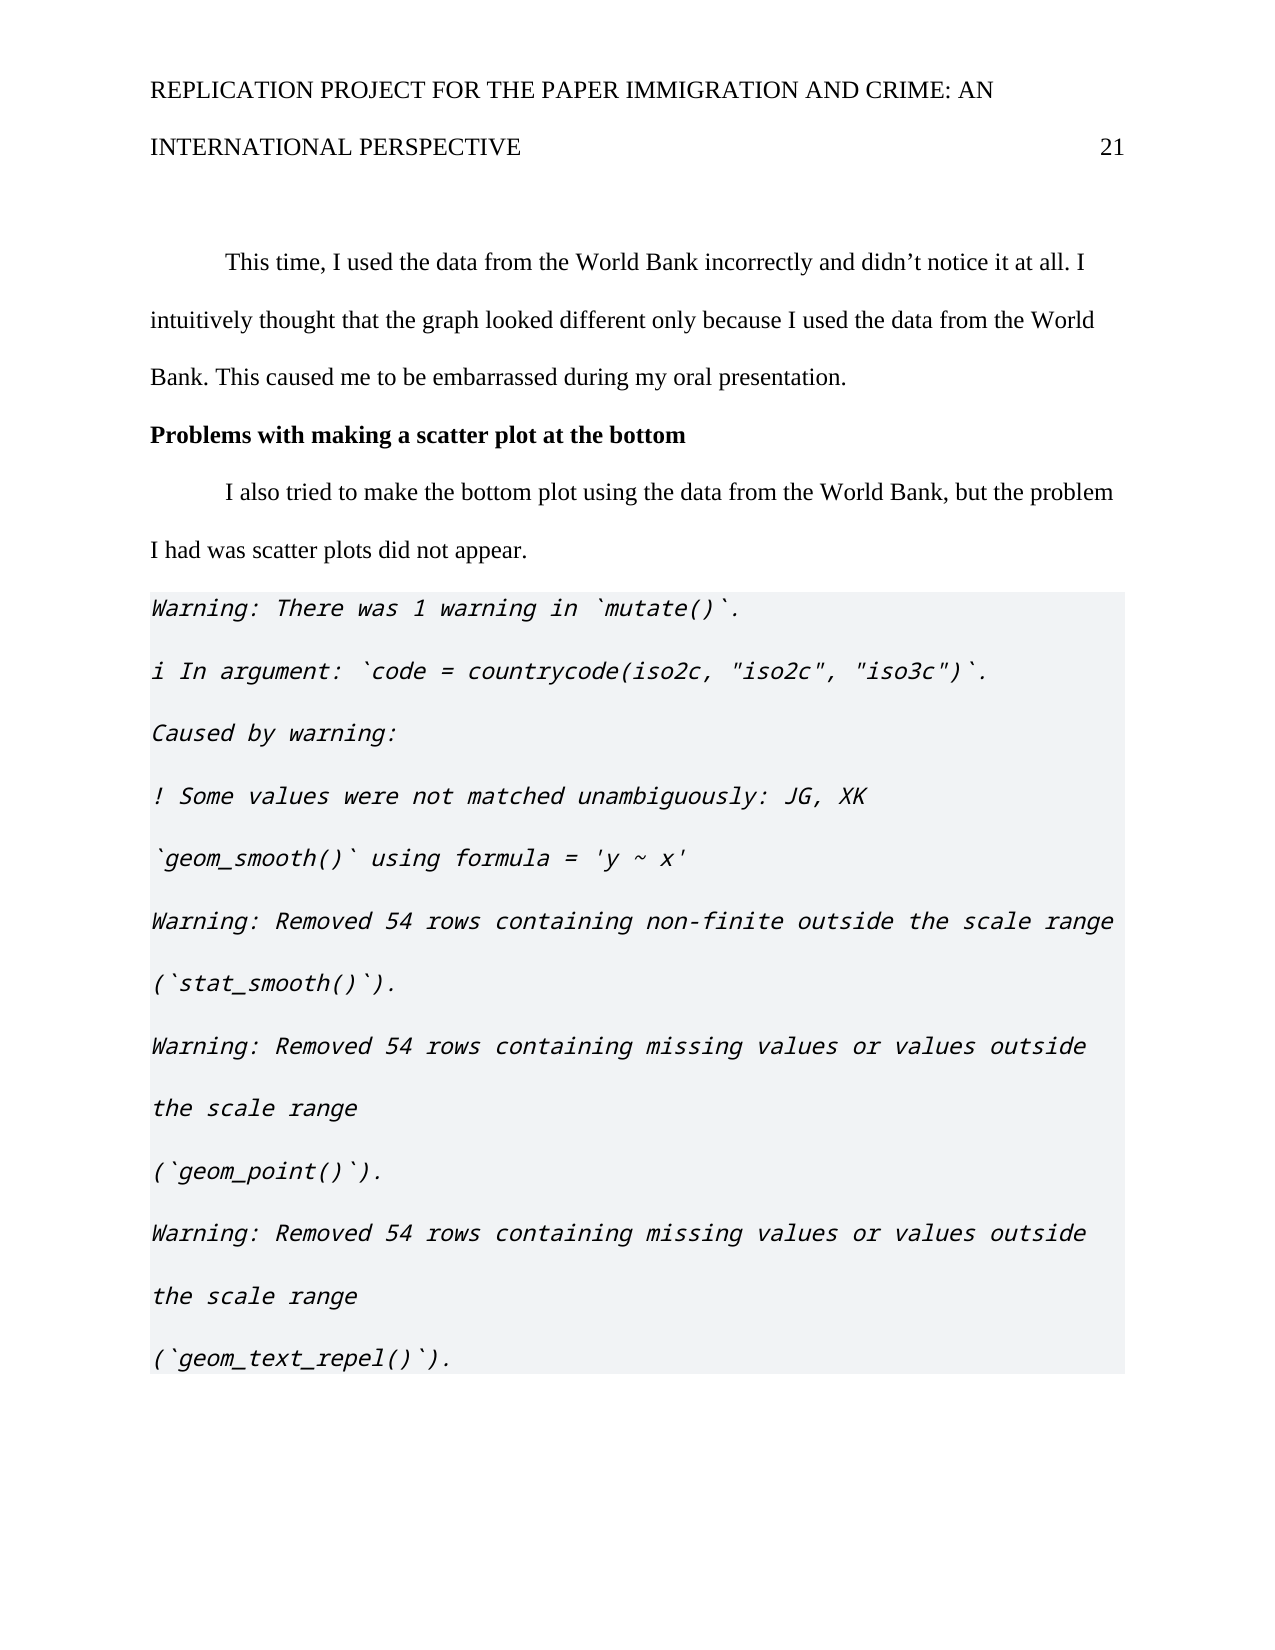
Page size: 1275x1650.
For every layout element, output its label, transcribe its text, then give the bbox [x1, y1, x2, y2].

subtitle Problems with making a scatter plot at the bottom [150, 420, 1125, 449]
text Warning: Removed 54 rows containing missing values or values outside the scale range (`geom_point()`). [150, 1030, 1125, 1186]
text Warning: There was 1 warning in `mutate()`. ℹ In argument: `code = countrycode(iso2c, "iso2c", "iso3c")`. Caused by warning: ! Some values were not matched unambiguously: JG, XK [150, 592, 1125, 811]
text Warning: Removed 54 rows containing missing values or values outside the scale range (`geom_text_repel()`). [150, 1217, 1125, 1374]
text I also tried to make the bottom plot using the data from the World Bank, but the problem I had was scatter plots did not appear. [150, 477, 1125, 564]
text `geom_smooth()` using formula = 'y ~ x' [150, 842, 1125, 874]
text Warning: Removed 54 rows containing non-finite outside the scale range (`stat_smooth()`). [150, 905, 1125, 999]
text This time, I used the data from the World Bank incorrectly and didn’t notice it at all. I intuitively thought that the graph looked different only because I used the data from the World Bank. This caused me to be embarrassed during my oral presentation. [150, 247, 1125, 391]
